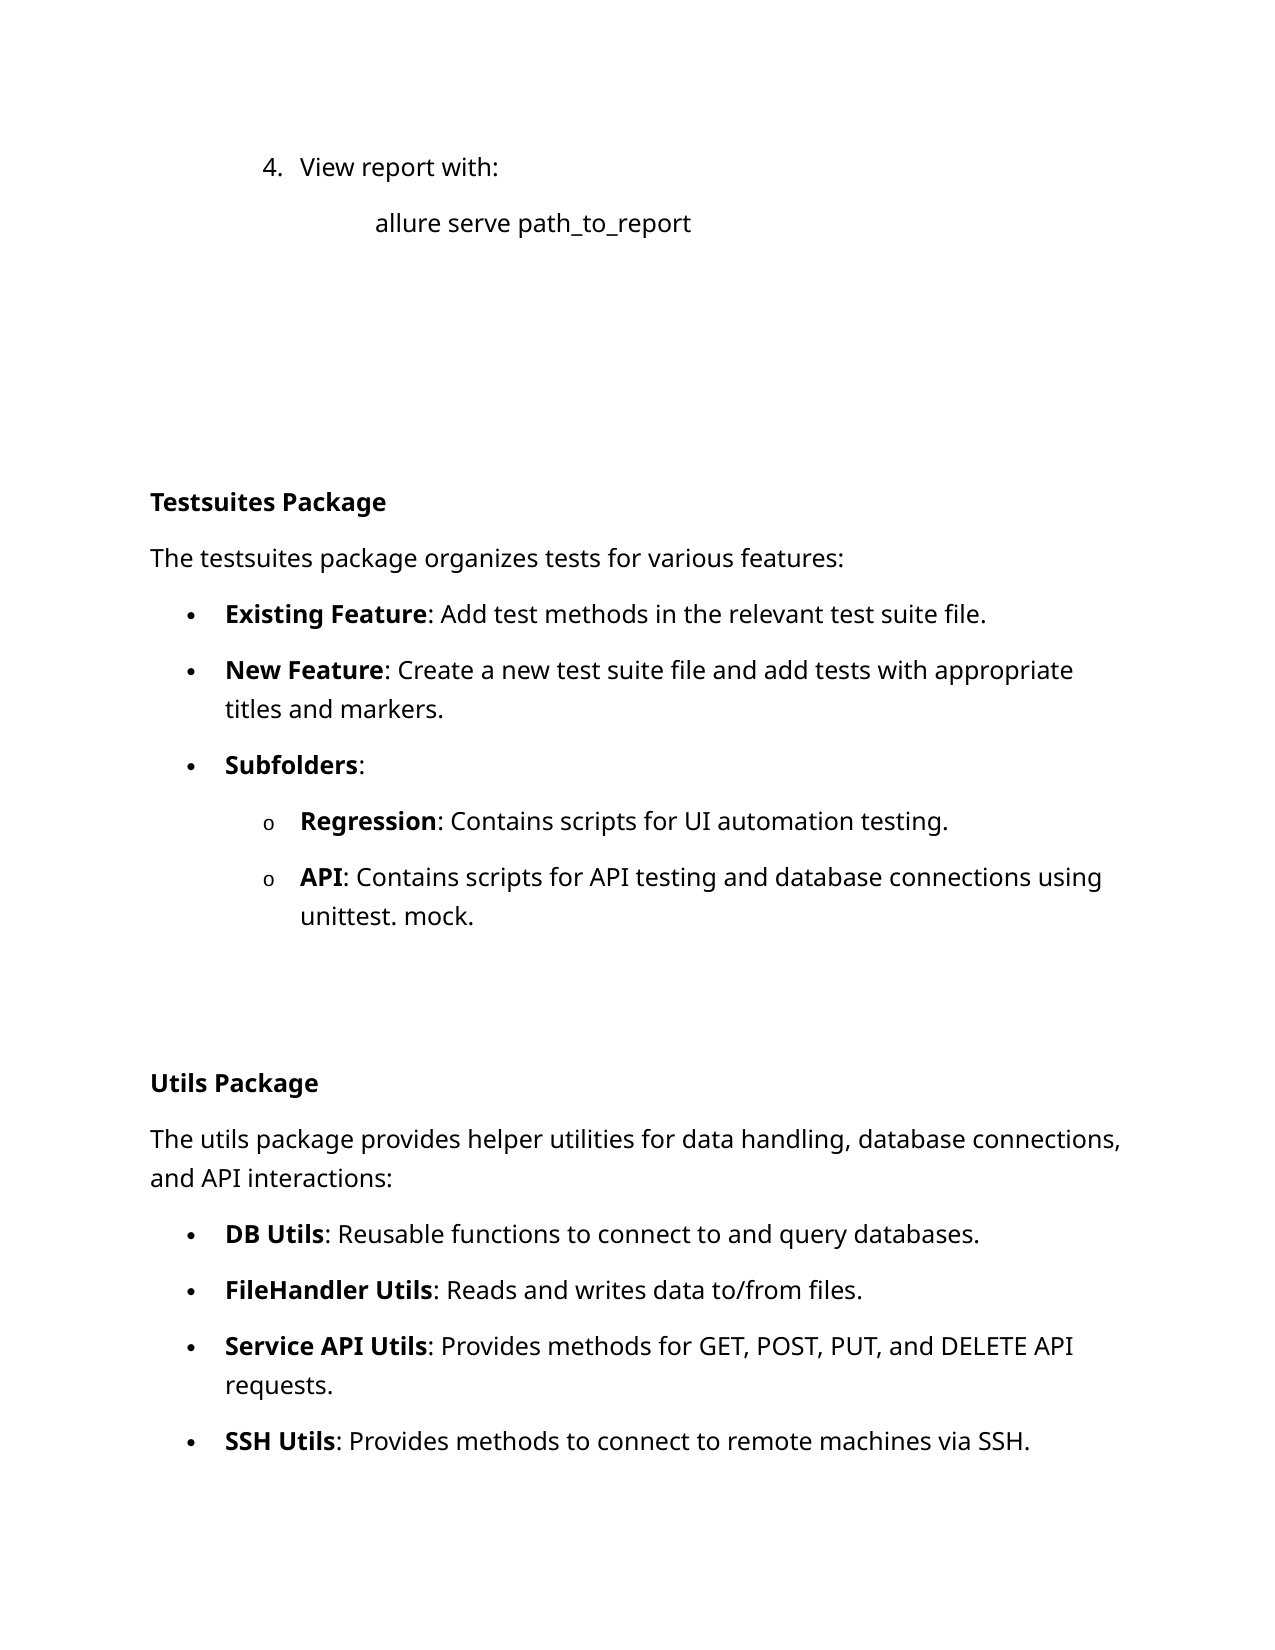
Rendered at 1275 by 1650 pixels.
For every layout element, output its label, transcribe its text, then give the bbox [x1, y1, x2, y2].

list Existing Feature: Add test methods in the relevant test suite file. [187, 597, 1125, 631]
text Testsuites Package [150, 485, 1125, 519]
list API: Contains scripts for API testing and database connections using unittest. mock. [262, 859, 1125, 932]
list View report with: [262, 150, 1125, 184]
text The testsuites package organizes tests for various features: [150, 541, 1125, 575]
list Regression: Contains scripts for UI automation testing. [262, 803, 1125, 837]
text allure serve path_to_report [300, 206, 1125, 240]
list Service API Utils: Provides methods for GET, POST, PUT, and DELETE API requests. [187, 1328, 1125, 1402]
list SSH Utils: Provides methods to connect to remote machines via SSH. [187, 1423, 1125, 1457]
list Subfolders: [187, 747, 1125, 782]
text Utils Package [150, 1066, 1125, 1100]
list DB Utils: Reusable functions to connect to and query databases. [187, 1217, 1125, 1251]
list FileHandler Utils: Reads and writes data to/from files. [187, 1272, 1125, 1307]
list New Feature: Create a new test suite file and add tests with appropriate titles and markers. [187, 652, 1125, 726]
text The utils package provides helper utilities for data handling, database connections, and API interactions: [150, 1122, 1125, 1195]
